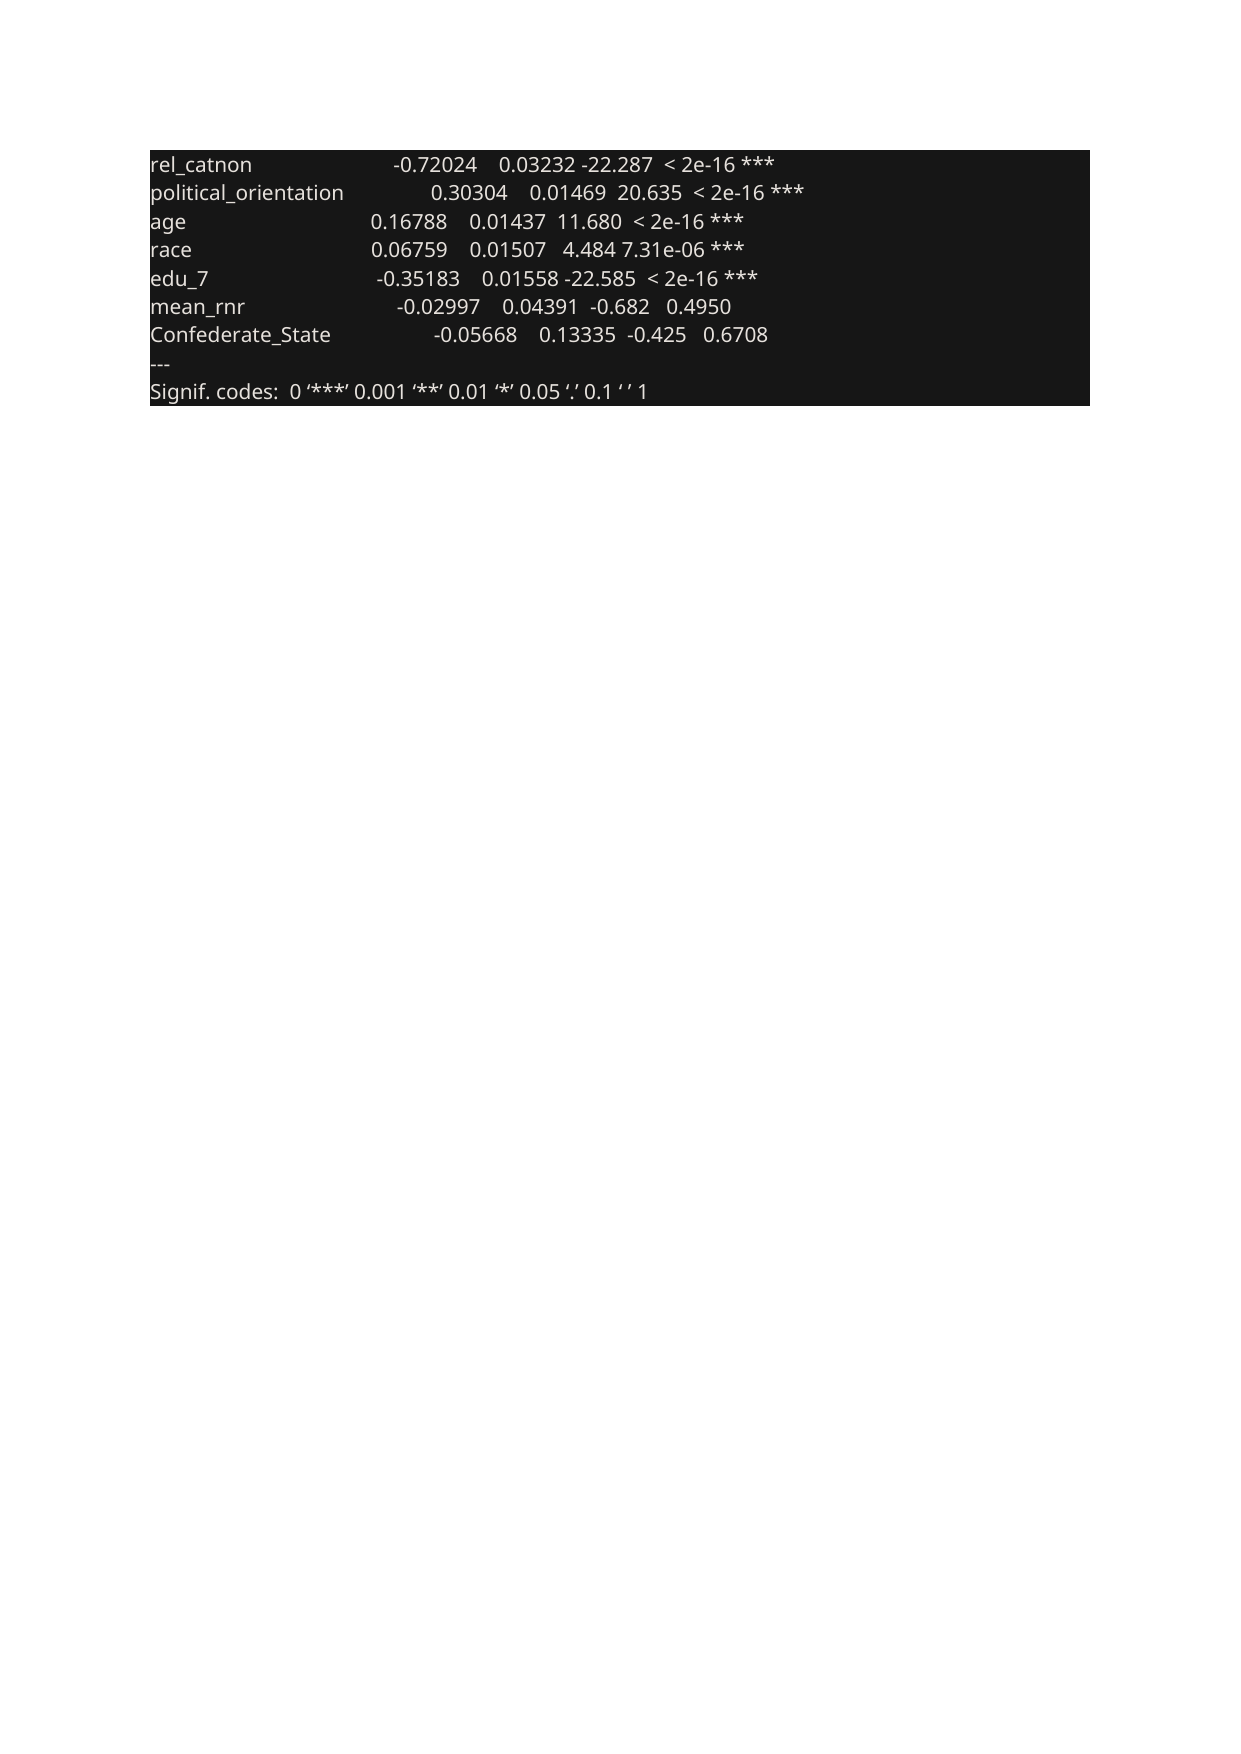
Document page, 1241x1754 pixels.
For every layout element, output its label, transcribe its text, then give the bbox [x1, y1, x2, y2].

text political_orientation 0.30304 0.01469 20.635 < 2e-16 *** [150, 178, 1090, 207]
text --- [150, 349, 1090, 377]
text Confederate_State -0.05668 0.13335 -0.425 0.6708 [150, 321, 1090, 349]
text edu_7 -0.35183 0.01558 -22.585 < 2e-16 *** [150, 264, 1090, 292]
text mean_rnr -0.02997 0.04391 -0.682 0.4950 [150, 292, 1090, 321]
text age 0.16788 0.01437 11.680 < 2e-16 *** [150, 207, 1090, 235]
text Signif. codes: 0 ‘***’ 0.001 ‘**’ 0.01 ‘*’ 0.05 ‘.’ 0.1 ‘ ’ 1 [150, 377, 1090, 406]
text rel_catnon -0.72024 0.03232 -22.287 < 2e-16 *** [150, 150, 1090, 178]
text race 0.06759 0.01507 4.484 7.31e-06 *** [150, 235, 1090, 264]
